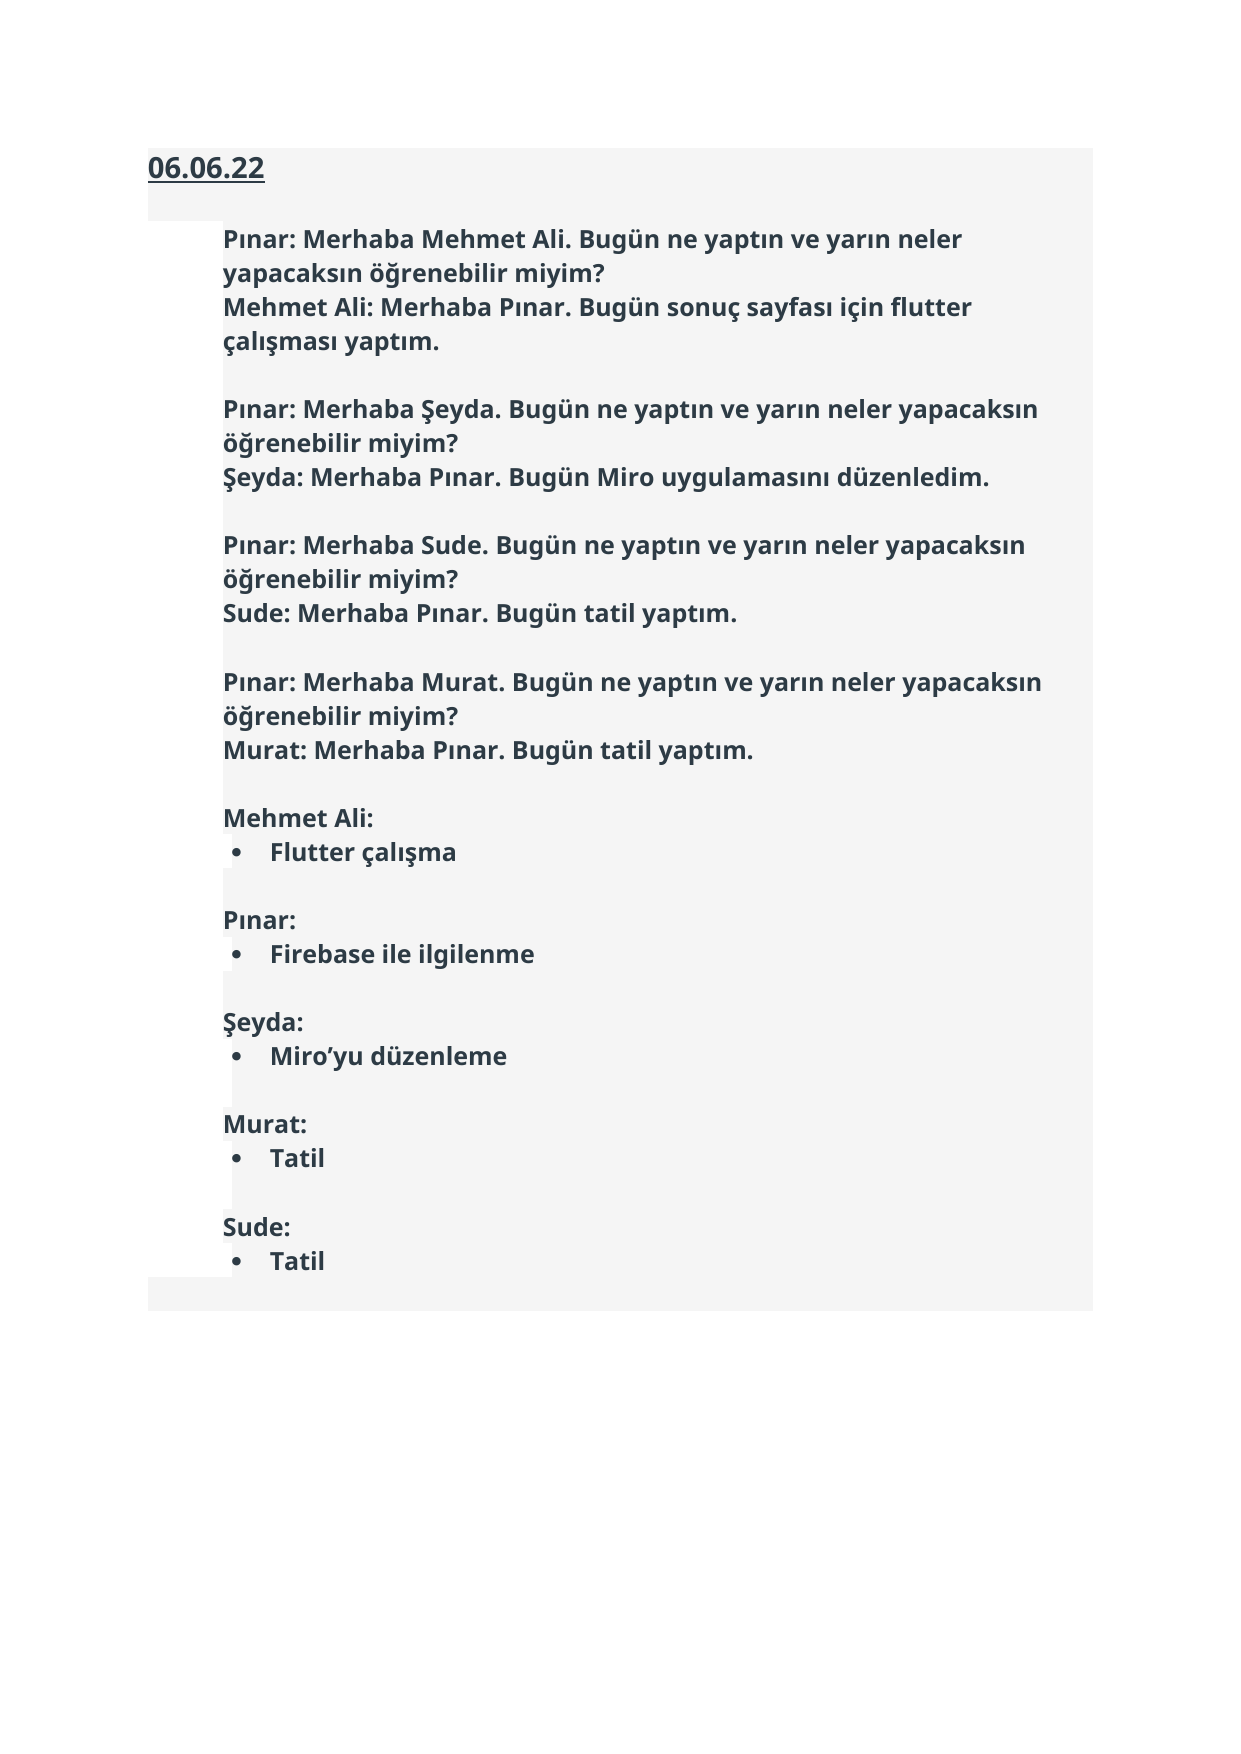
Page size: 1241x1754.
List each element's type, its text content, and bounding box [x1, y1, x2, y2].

list Miro’yu düzenleme [232, 1039, 1093, 1073]
text Şeyda: [223, 1005, 1093, 1039]
text Pınar: [223, 903, 1093, 937]
text Mehmet Ali: Merhaba Pınar. Bugün sonuç sayfası için flutter çalışması yaptım. [223, 289, 1093, 358]
list Flutter çalışma [232, 834, 1093, 868]
text Pınar: Merhaba Mehmet Ali. Bugün ne yaptın ve yarın neler yapacaksın öğrenebilir miyim? [223, 221, 1093, 289]
text Murat: [223, 1107, 1093, 1141]
text Pınar: Merhaba Sude. Bugün ne yaptın ve yarın neler yapacaksın öğrenebilir miyim? [223, 528, 1093, 596]
list Tatil [232, 1243, 1093, 1277]
text Pınar: Merhaba Şeyda. Bugün ne yaptın ve yarın neler yapacaksın öğrenebilir miyim? [223, 392, 1093, 460]
text Mehmet Ali: [223, 800, 1093, 834]
text Sude: [223, 1209, 1093, 1243]
text Pınar: Merhaba Murat. Bugün ne yaptın ve yarın neler yapacaksın öğrenebilir miyim? [223, 664, 1093, 732]
text Şeyda: Merhaba Pınar. Bugün Miro uygulamasını düzenledim. [223, 460, 1093, 494]
text Sude: Merhaba Pınar. Bugün tatil yaptım. [223, 596, 1093, 630]
text 06.06.22 [148, 148, 1093, 187]
list Tatil [232, 1141, 1093, 1175]
list Firebase ile ilgilenme [232, 937, 1093, 971]
text Murat: Merhaba Pınar. Bugün tatil yaptım. [223, 732, 1093, 766]
